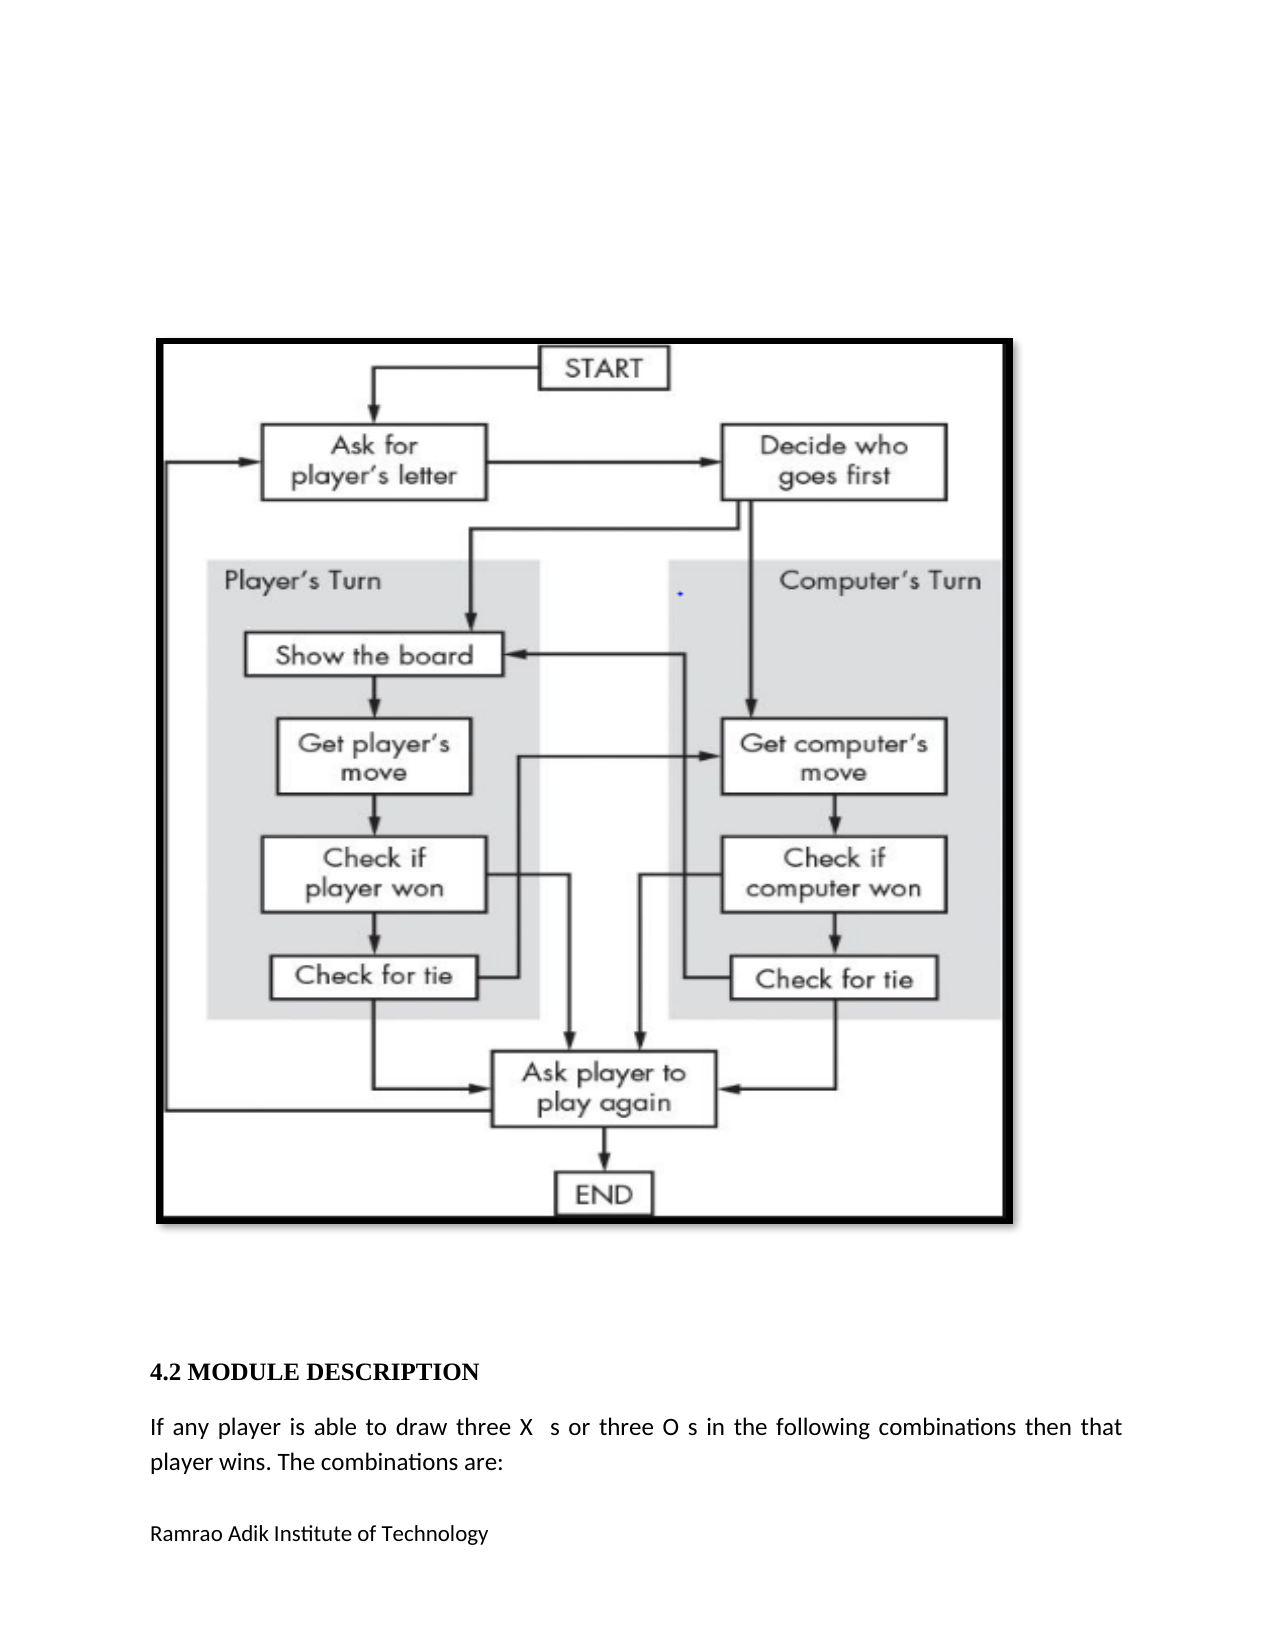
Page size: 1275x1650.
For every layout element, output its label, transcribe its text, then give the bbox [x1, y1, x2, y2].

text If any player is able to draw three X s or three O s in the following combinations then that player wins. The combinations are: [150, 1411, 1125, 1477]
text 4.2 MODULE DESCRIPTION [150, 1357, 1125, 1386]
picture [163, 344, 1006, 1218]
